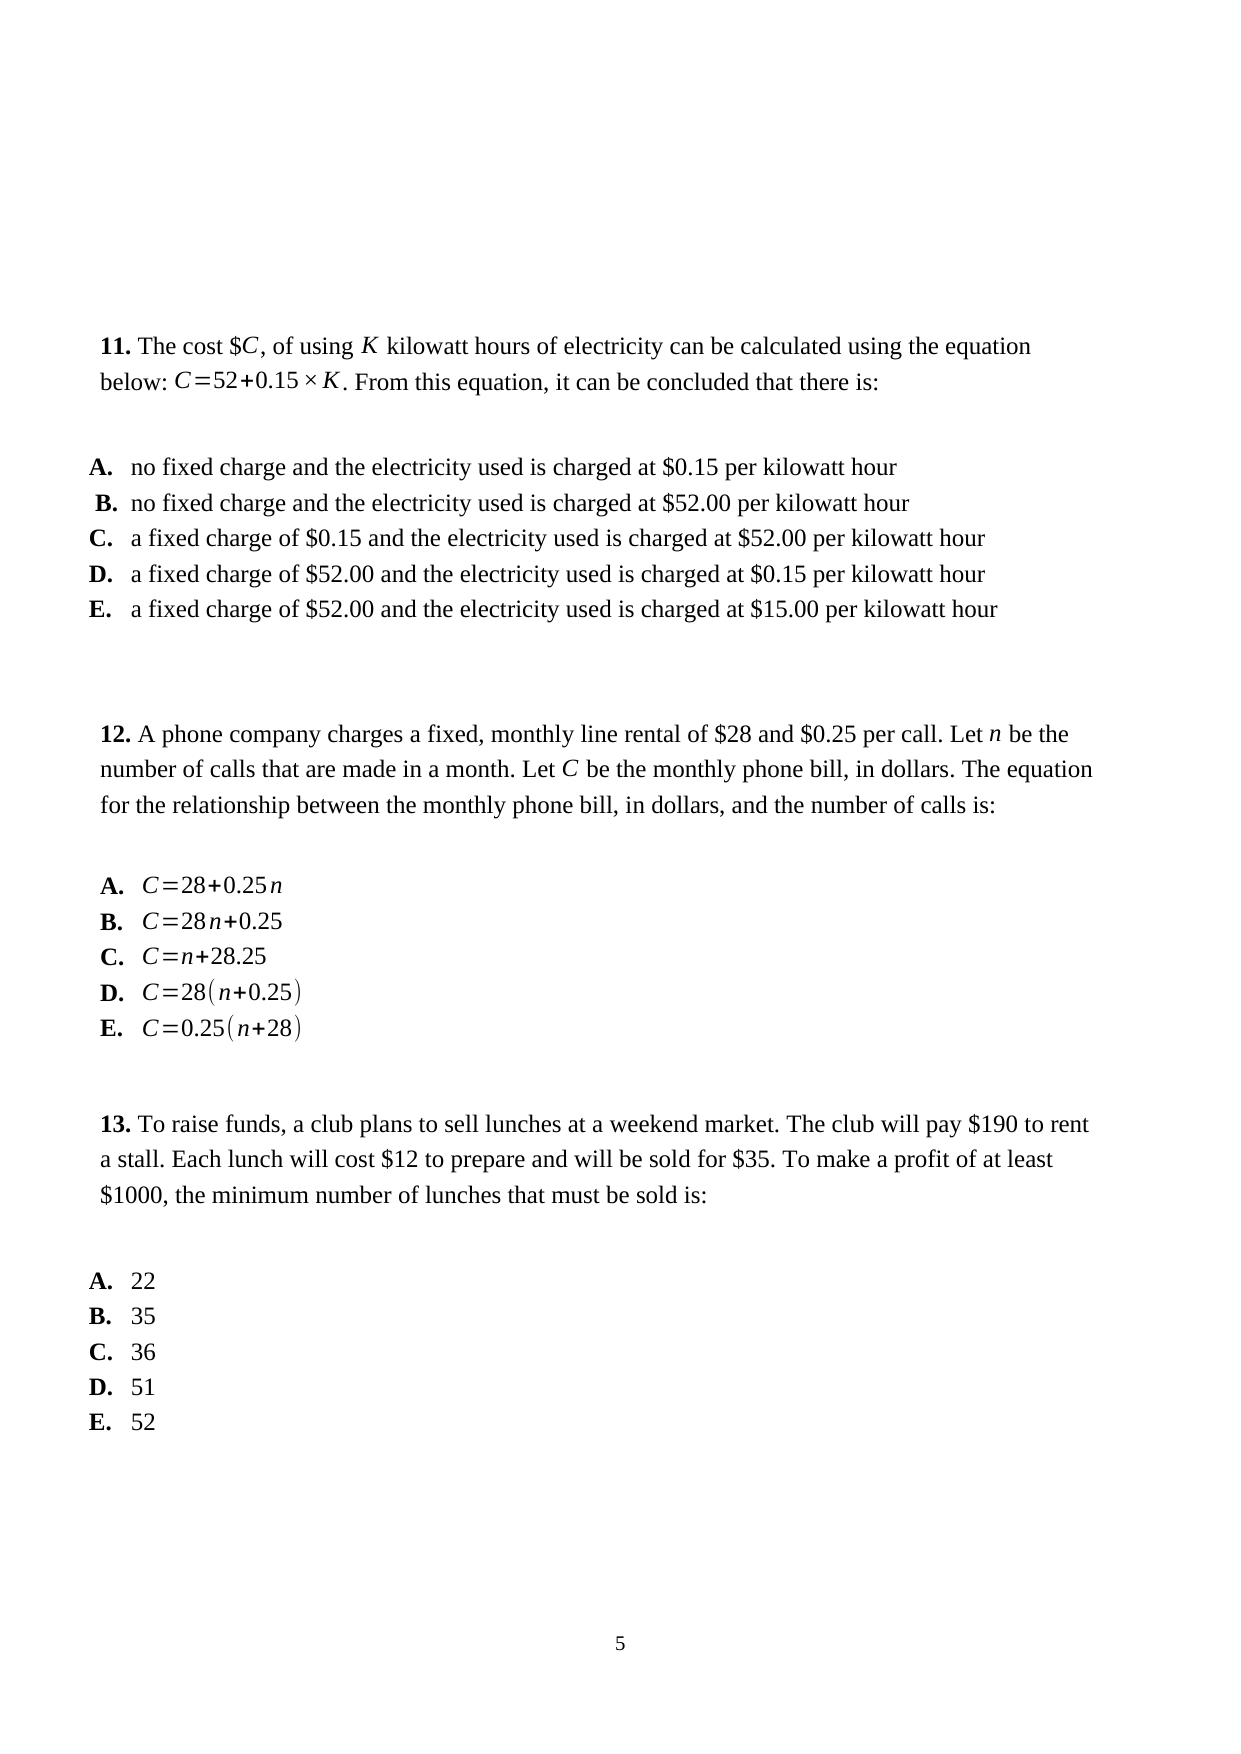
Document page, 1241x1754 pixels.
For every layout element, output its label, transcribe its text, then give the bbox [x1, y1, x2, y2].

table_cell a fixed charge of $52.00 and the electricity used is charged at $0.15 per kilowatt hour [131, 555, 1122, 591]
table_header 11. The cost $, of using kilowatt hours of electricity can be calculated using the equation below: . From this equation, it can be concluded that there is: [89, 325, 1115, 420]
table_cell no fixed charge and the electricity used is charged at $52.00 per kilowatt hour [131, 485, 1122, 520]
table_cell B. [89, 1298, 131, 1333]
table_header A. [89, 1263, 131, 1298]
table_cell B. [89, 485, 131, 520]
table_cell C. [89, 1333, 131, 1369]
table_cell [89, 844, 1115, 1045]
table_cell E. [89, 591, 131, 626]
table_cell C. [89, 520, 131, 555]
table_cell 51 [131, 1369, 486, 1404]
table_cell a fixed charge of $52.00 and the electricity used is charged at $15.00 per kilowatt hour [131, 591, 1122, 626]
table_cell 52 [131, 1404, 486, 1439]
table_cell 36 [131, 1333, 486, 1369]
table_cell D. [89, 1369, 131, 1404]
table_header 22 [131, 1263, 486, 1298]
table_cell E. [89, 1404, 131, 1439]
table_cell D. [89, 555, 131, 591]
table_cell 35 [131, 1298, 486, 1333]
table_header no fixed charge and the electricity used is charged at $0.15 per kilowatt hour [131, 449, 1122, 484]
table_header 13. To raise funds, a club plans to sell lunches at a weekend market. The club will pay $190 to rent a stall. Each lunch will cost $12 to prepare and will be sold for $35. To make a profit of at least $1000, the minimum number of lunches that must be sold is: [89, 1103, 1115, 1234]
table_cell a fixed charge of $0.15 and the electricity used is charged at $52.00 per kilowatt hour [131, 520, 1122, 555]
table_header A. [89, 449, 131, 484]
table_header 12. A phone company charges a fixed, monthly line rental of $28 and $0.25 per call. Let be the number of calls that are made in a month. Let be the monthly phone bill, in dollars. The equation for the relationship between the monthly phone bill, in dollars, and the number of calls is: [89, 713, 1115, 844]
